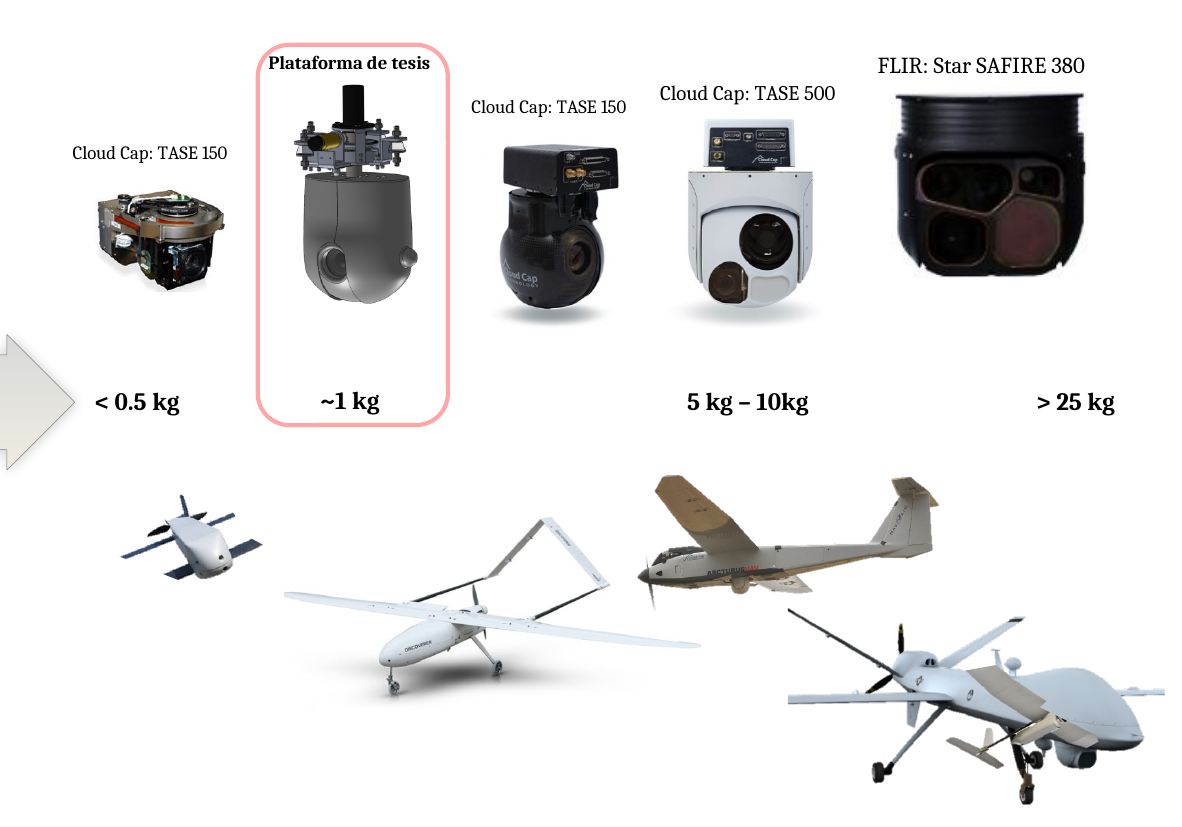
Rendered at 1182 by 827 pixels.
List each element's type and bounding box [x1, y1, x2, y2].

picture [867, 70, 1110, 280]
picture [290, 78, 428, 308]
picture [666, 119, 823, 326]
picture [33, 466, 944, 711]
picture [94, 185, 228, 292]
picture [482, 131, 629, 334]
picture [890, 600, 1141, 775]
